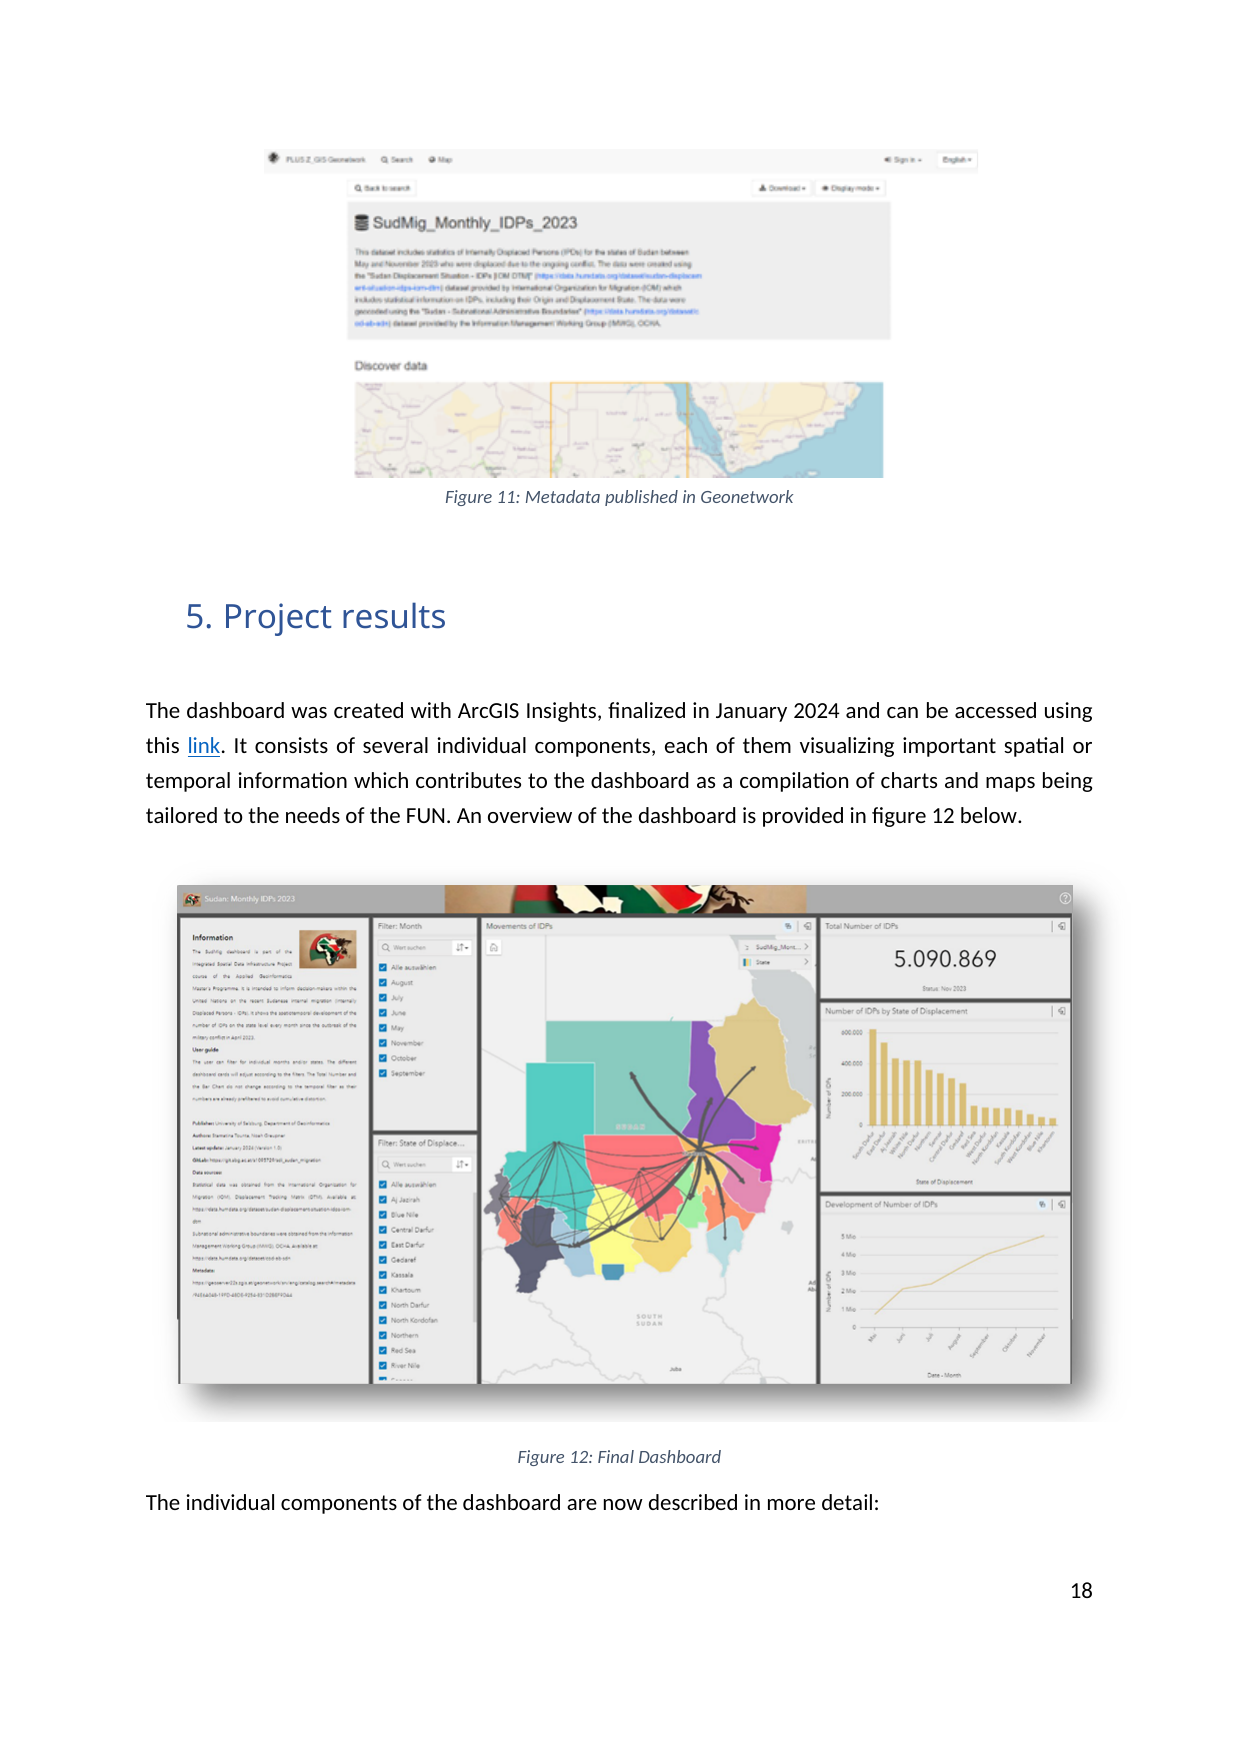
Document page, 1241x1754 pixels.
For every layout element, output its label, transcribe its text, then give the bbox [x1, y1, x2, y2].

subtitle Project results [185, 593, 1093, 638]
picture [145, 853, 1138, 1422]
text The dashboard was created with ArcGIS Insights, finalized in January 2024 and can be accessed using this link. It consists of several individual components, each of them visualizing important spatial or temporal information which contributes to the dashboard as a compilation of charts and maps being tailored to the needs of the FUN. An overview of the dashboard is provided in figure 12 below. [146, 696, 1095, 829]
picture [264, 149, 979, 478]
text Figure 11: Metadata published in Geonetwork [148, 485, 1093, 508]
text The individual components of the dashboard are now described in more detail: [146, 1488, 1095, 1517]
text Figure 12: Final Dashboard [148, 1445, 1093, 1468]
